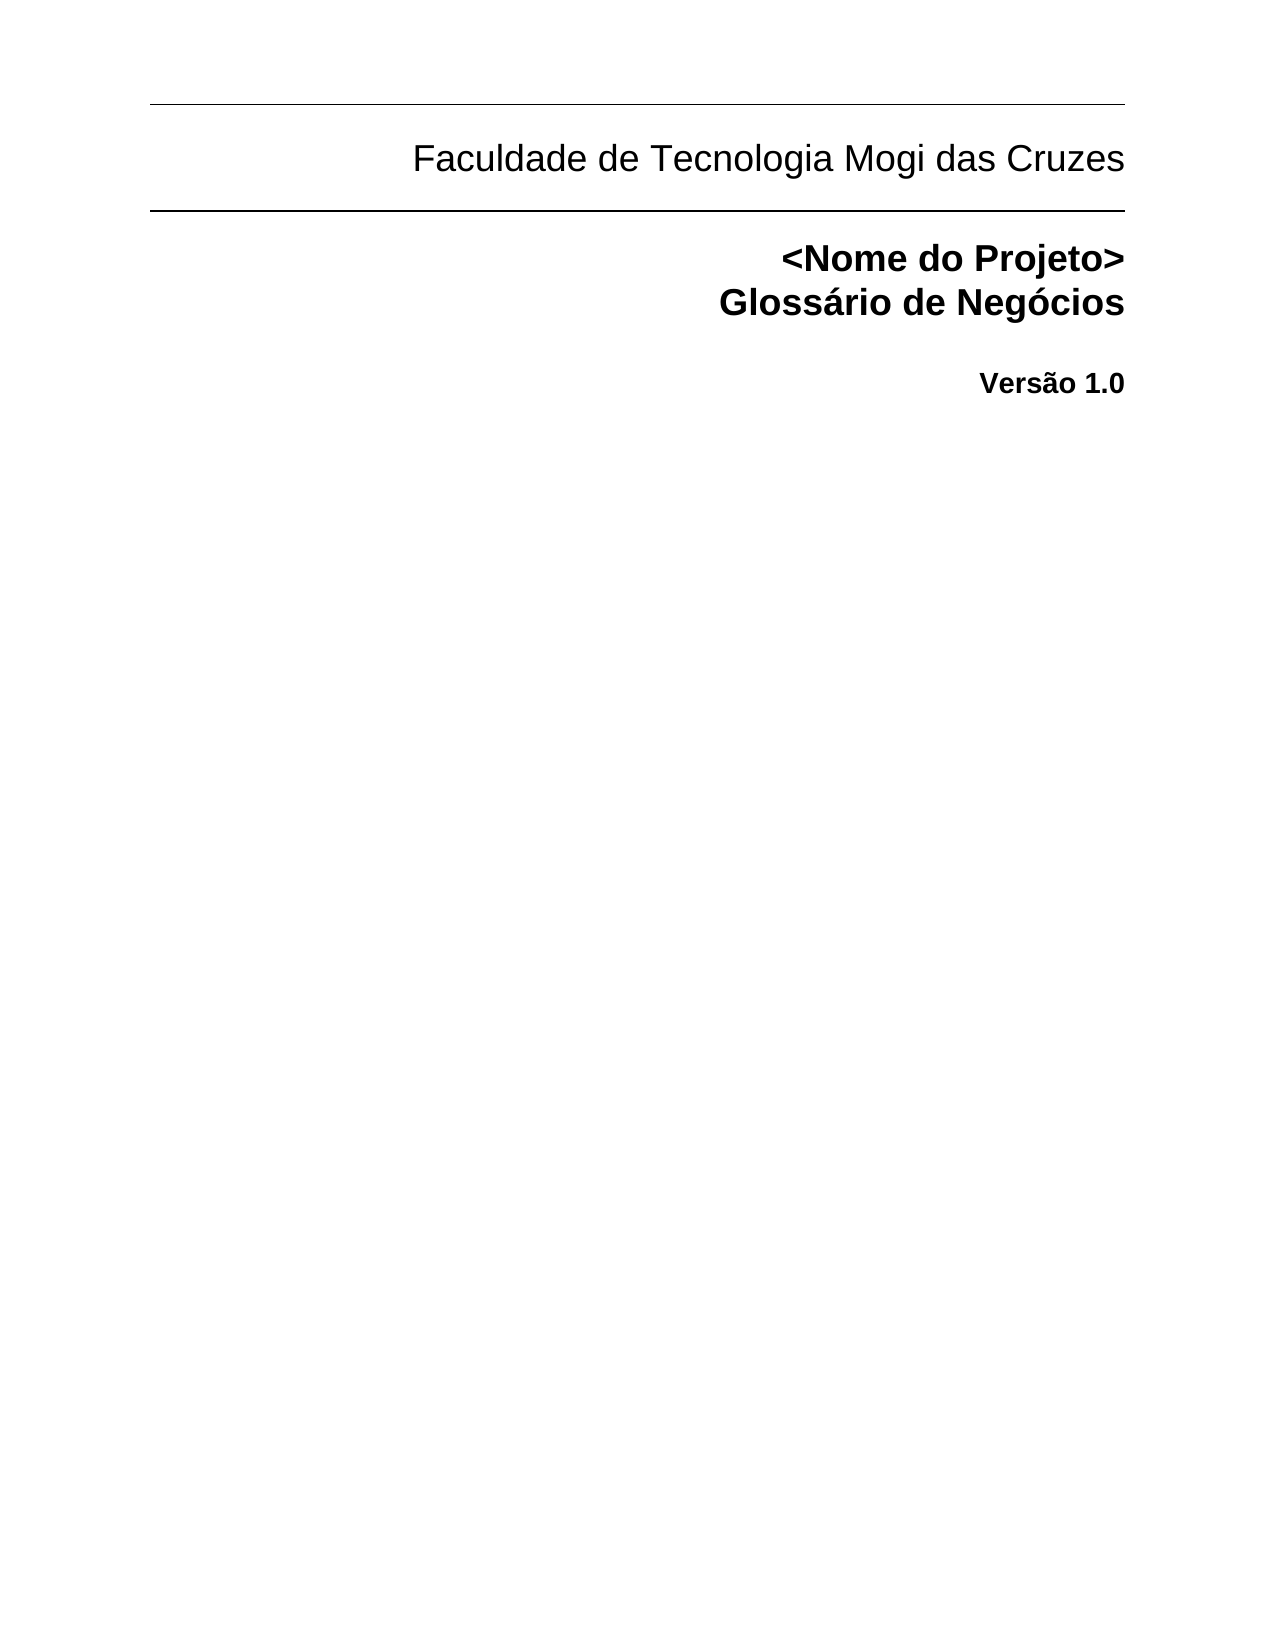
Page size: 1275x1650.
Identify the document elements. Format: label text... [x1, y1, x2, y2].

title Solução para venda de bolos on-line [150, 237, 1125, 280]
title Versão 1.0 [150, 366, 1125, 399]
title Glossário de Negócios [150, 280, 1125, 323]
